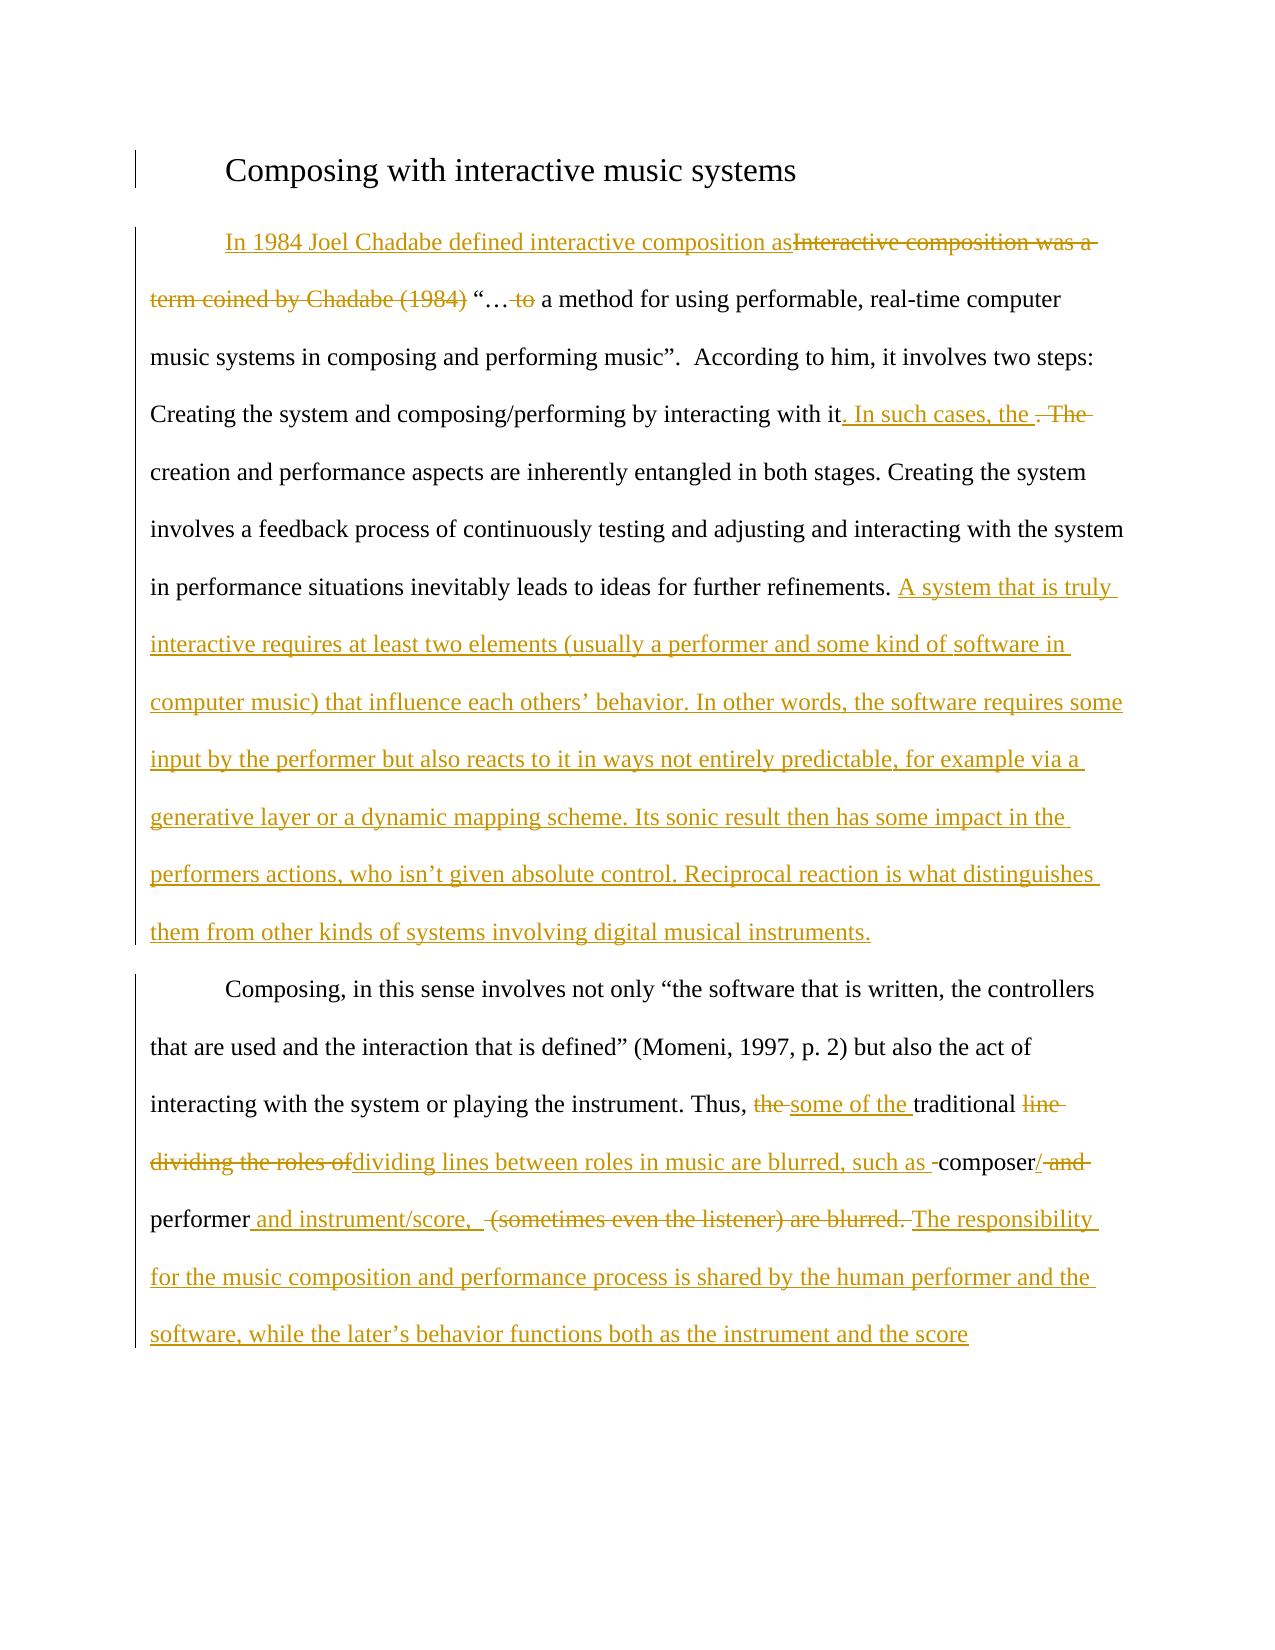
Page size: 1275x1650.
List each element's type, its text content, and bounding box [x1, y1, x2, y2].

text “… a method for using performable, real-time computer music systems in composing and performing music”. According to him, it involves two steps: Creating the system and composing/performing by interacting with itcreation and performance aspects are inherently entangled in both stages. Creating the system involves a feedback process of continuously testing and adjusting and interacting with the system in performance situations inevitably leads to ideas for further refinements. [150, 227, 1125, 945]
text Composing with interactive music systems [150, 150, 1125, 188]
text Composing, in this sense involves not only “the software that is written, the controllers that are used and the interaction that is defined” (Momeni, 1997, p. 2) but also the act of interacting with the system or playing the instrument. Thus, traditional composerperformer [150, 974, 1125, 1348]
